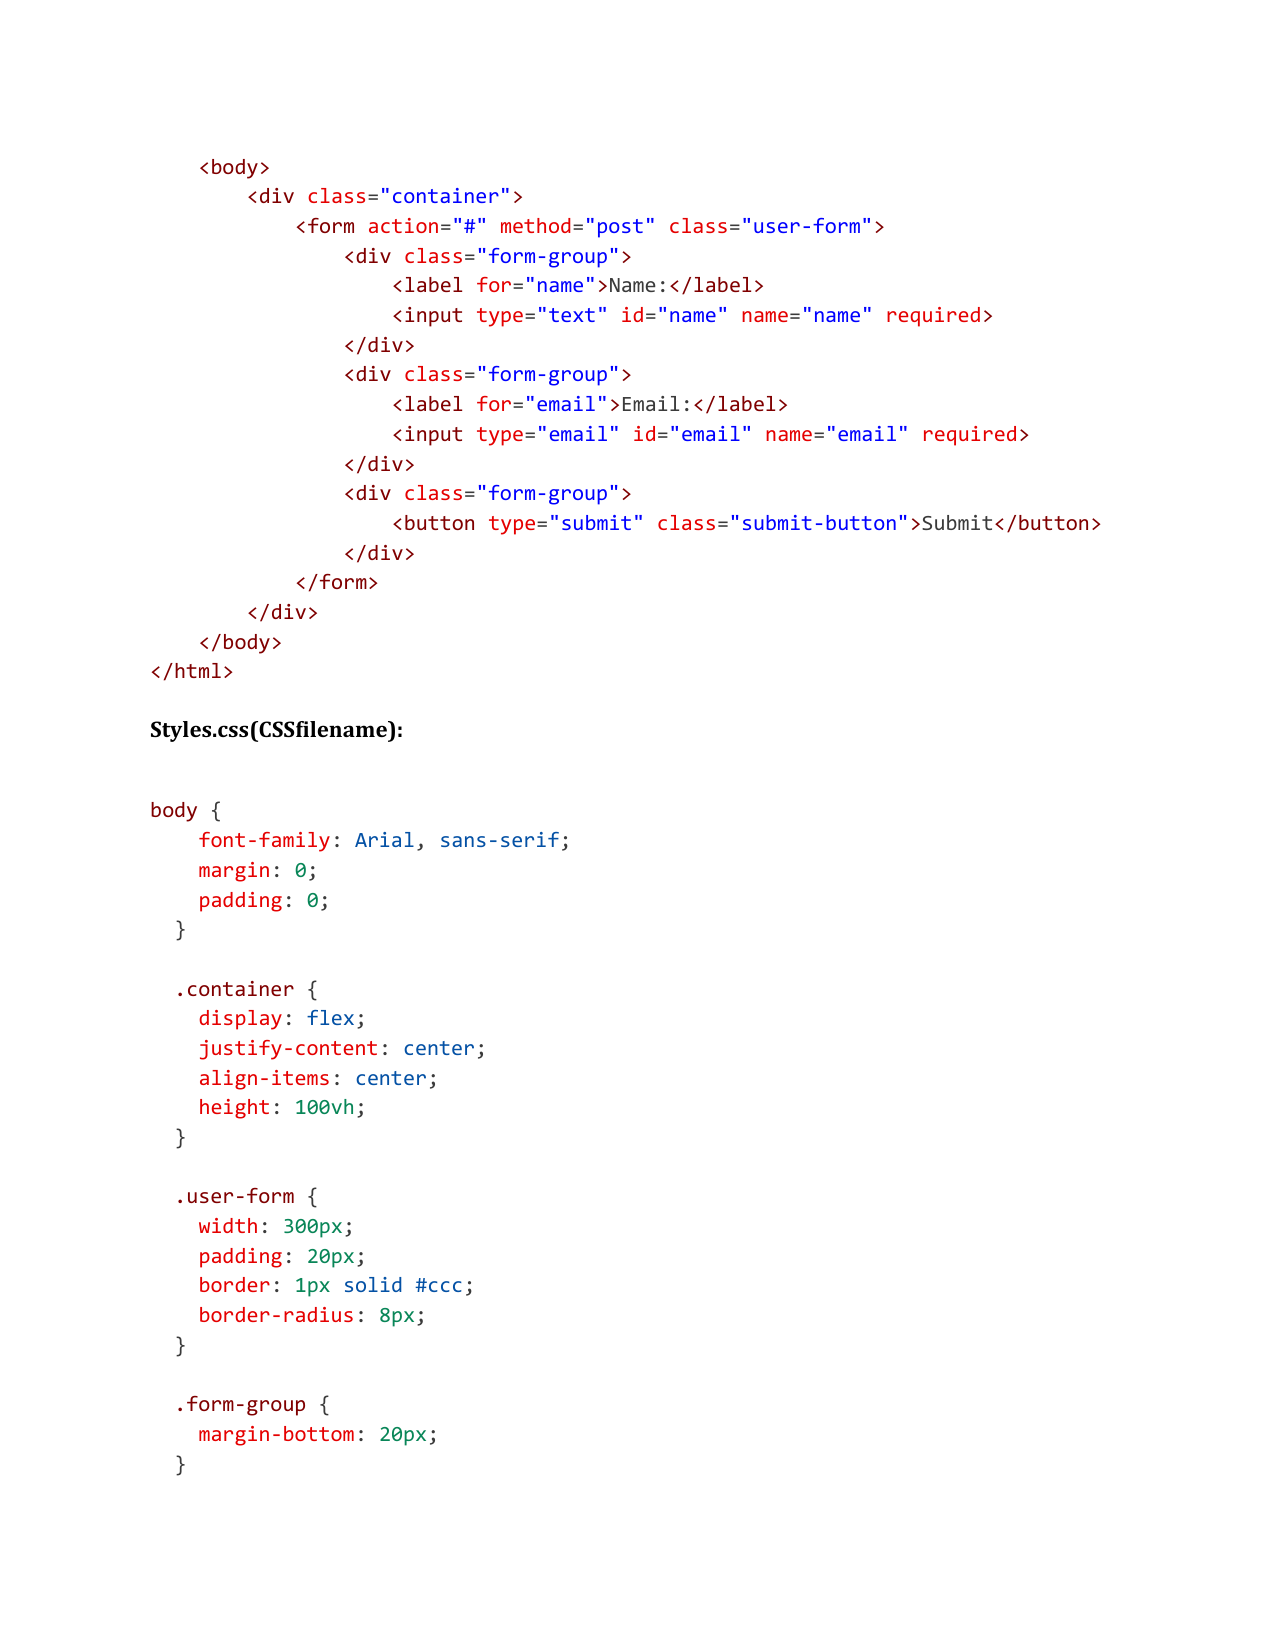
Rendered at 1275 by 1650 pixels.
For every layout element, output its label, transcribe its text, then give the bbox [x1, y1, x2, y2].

text margin: 0; [150, 853, 1125, 883]
text padding: 0; [150, 883, 1125, 913]
text border-radius: 8px; [150, 1298, 1125, 1328]
text } [150, 1120, 1125, 1150]
text <div class="form-group"> [150, 239, 1125, 269]
text width: 300px; [150, 1209, 1125, 1239]
text <input type="text" id="name" name="name" required> [150, 298, 1125, 328]
text </html> [150, 655, 1125, 684]
text <input type="email" id="email" name="email" required> [150, 417, 1125, 447]
text </div> [150, 595, 1125, 625]
text .container { [150, 972, 1125, 1002]
text } [150, 1328, 1125, 1358]
text height: 100vh; [150, 1091, 1125, 1120]
text <body> [150, 150, 1125, 180]
text border: 1px solid #ccc; [150, 1269, 1125, 1298]
text body { [150, 794, 1125, 823]
text </div> [150, 447, 1125, 477]
text justify-content: center; [150, 1031, 1125, 1061]
text } [150, 1447, 1125, 1477]
text display: flex; [150, 1002, 1125, 1031]
text } [150, 913, 1125, 942]
text <label for="email">Email:</label> [150, 387, 1125, 417]
text .form-group { [150, 1388, 1125, 1417]
text </div> [150, 328, 1125, 358]
text .user-form { [150, 1180, 1125, 1209]
text <form action="#" method="post" class="user-form"> [150, 209, 1125, 239]
text <div class="form-group"> [150, 358, 1125, 387]
text <div class="container"> [150, 180, 1125, 209]
text </form> [150, 566, 1125, 595]
text font-family: Arial, sans-serif; [150, 823, 1125, 853]
text margin-bottom: 20px; [150, 1417, 1125, 1447]
text </body> [150, 625, 1125, 655]
text <div class="form-group"> [150, 477, 1125, 506]
text align-items: center; [150, 1061, 1125, 1091]
text </div> [150, 536, 1125, 566]
text <button type="submit" class="submit-button">Submit</button> [150, 506, 1125, 536]
text padding: 20px; [150, 1239, 1125, 1269]
text Styles.css(CSSfilename): [150, 716, 1125, 742]
text <label for="name">Name:</label> [150, 269, 1125, 298]
